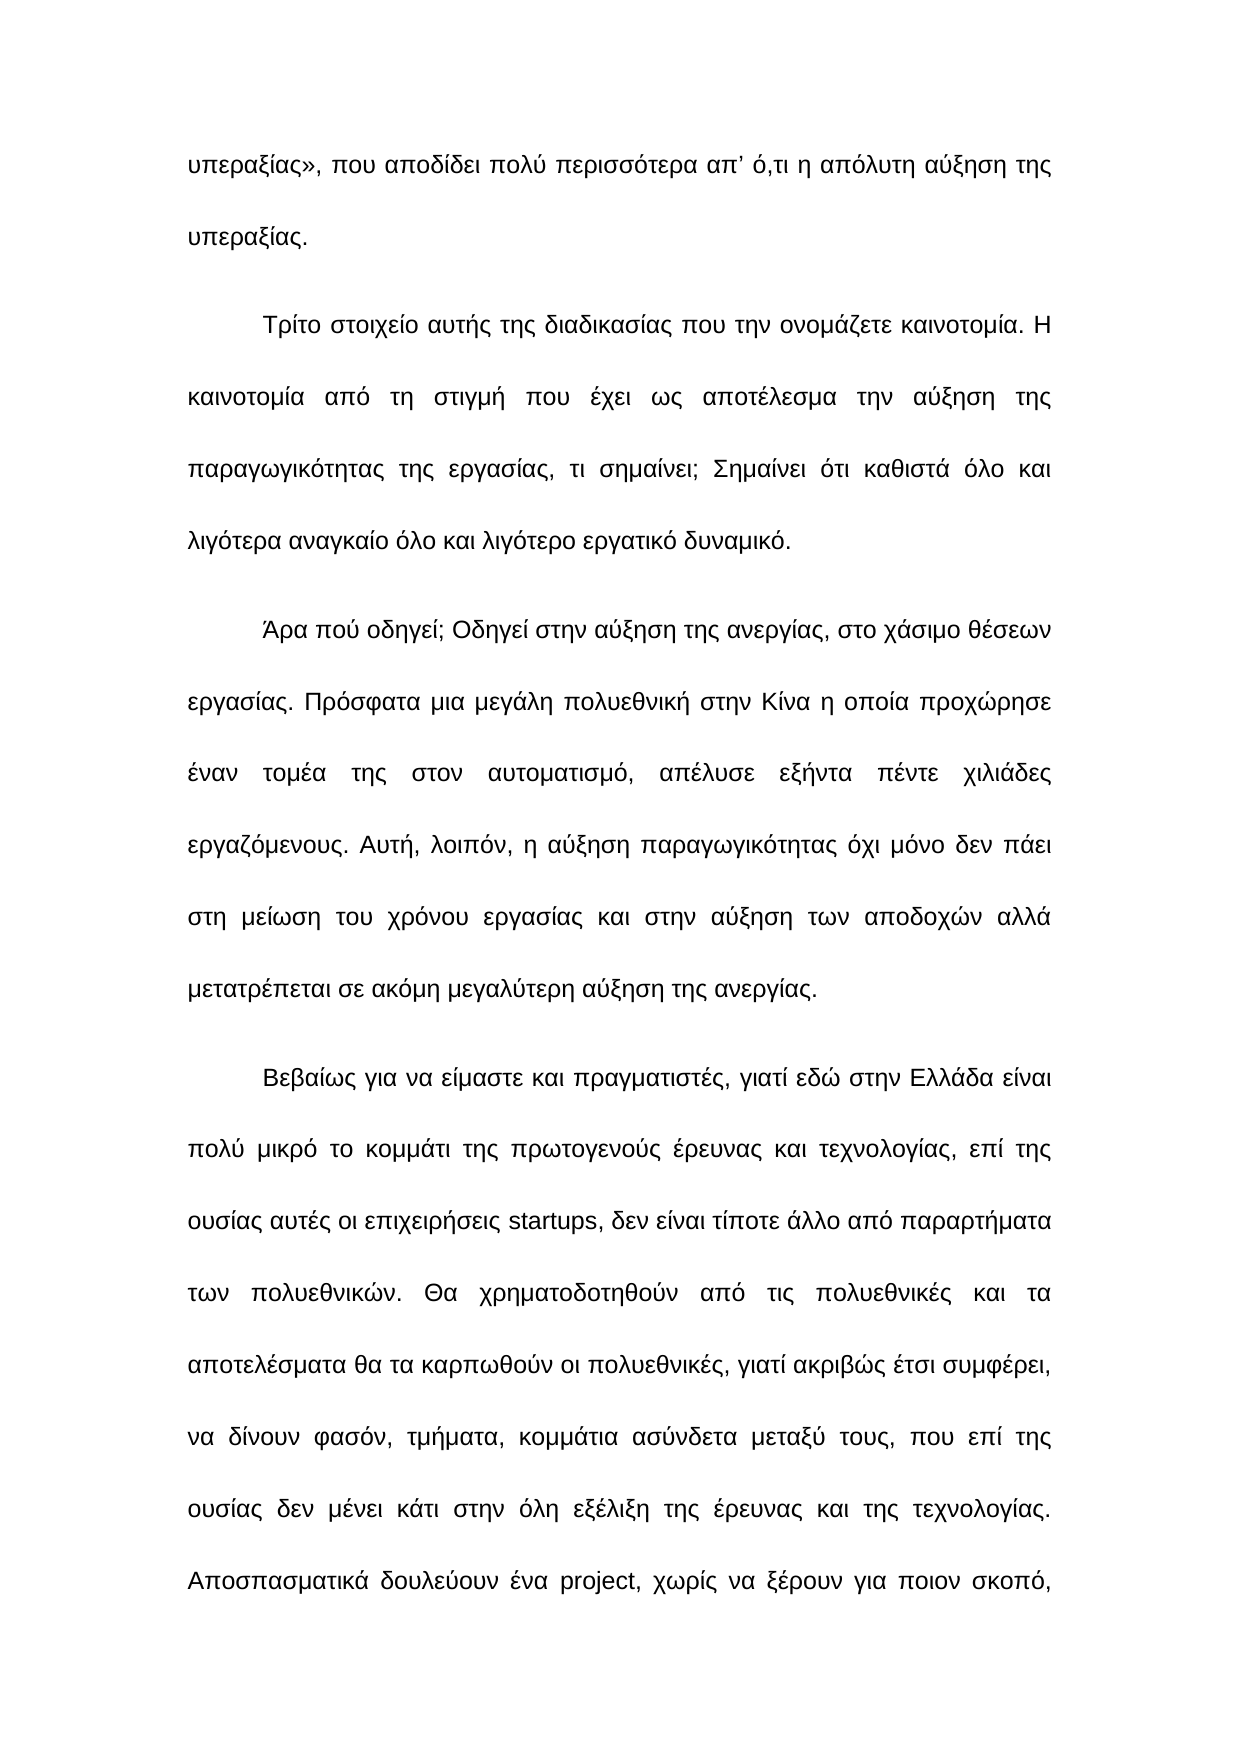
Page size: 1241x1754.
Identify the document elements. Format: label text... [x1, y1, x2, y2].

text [187, 1062, 1053, 1594]
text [187, 150, 1053, 251]
text Άρα πού οδηγεί; Οδηγεί στην αύξηση της ανεργίας, στο χάσιμο θέσεων εργασίας. Πρόσφατα μια μεγάλη πολυεθνική στην Κίνα η οποία προχώρησε έναν τομέα της στον αυτοματισμό, απέλυσε εξήντα πέντε χιλιάδες εργαζόμενους. Αυτή, λοιπόν, η αύξηση παραγωγικότητας όχι μόνο δεν πάει στη μείωση του χρόνου εργασίας και στην αύξηση των αποδοχών αλλά μετατρέπεται σε ακόμη μεγαλύτερη αύξηση της ανεργίας. [187, 614, 1053, 1003]
text Τρίτο στοιχείο αυτής της διαδικασίας που την ονομάζετε καινοτομία. Η καινοτομία από τη στιγμή που έχει ως αποτέλεσμα την αύξηση της παραγωγικότητας της εργασίας, τι σημαίνει; Σημαίνει ότι καθιστά όλο και λιγότερα αναγκαίο όλο και λιγότερο εργατικό δυναμικό. [187, 310, 1053, 555]
